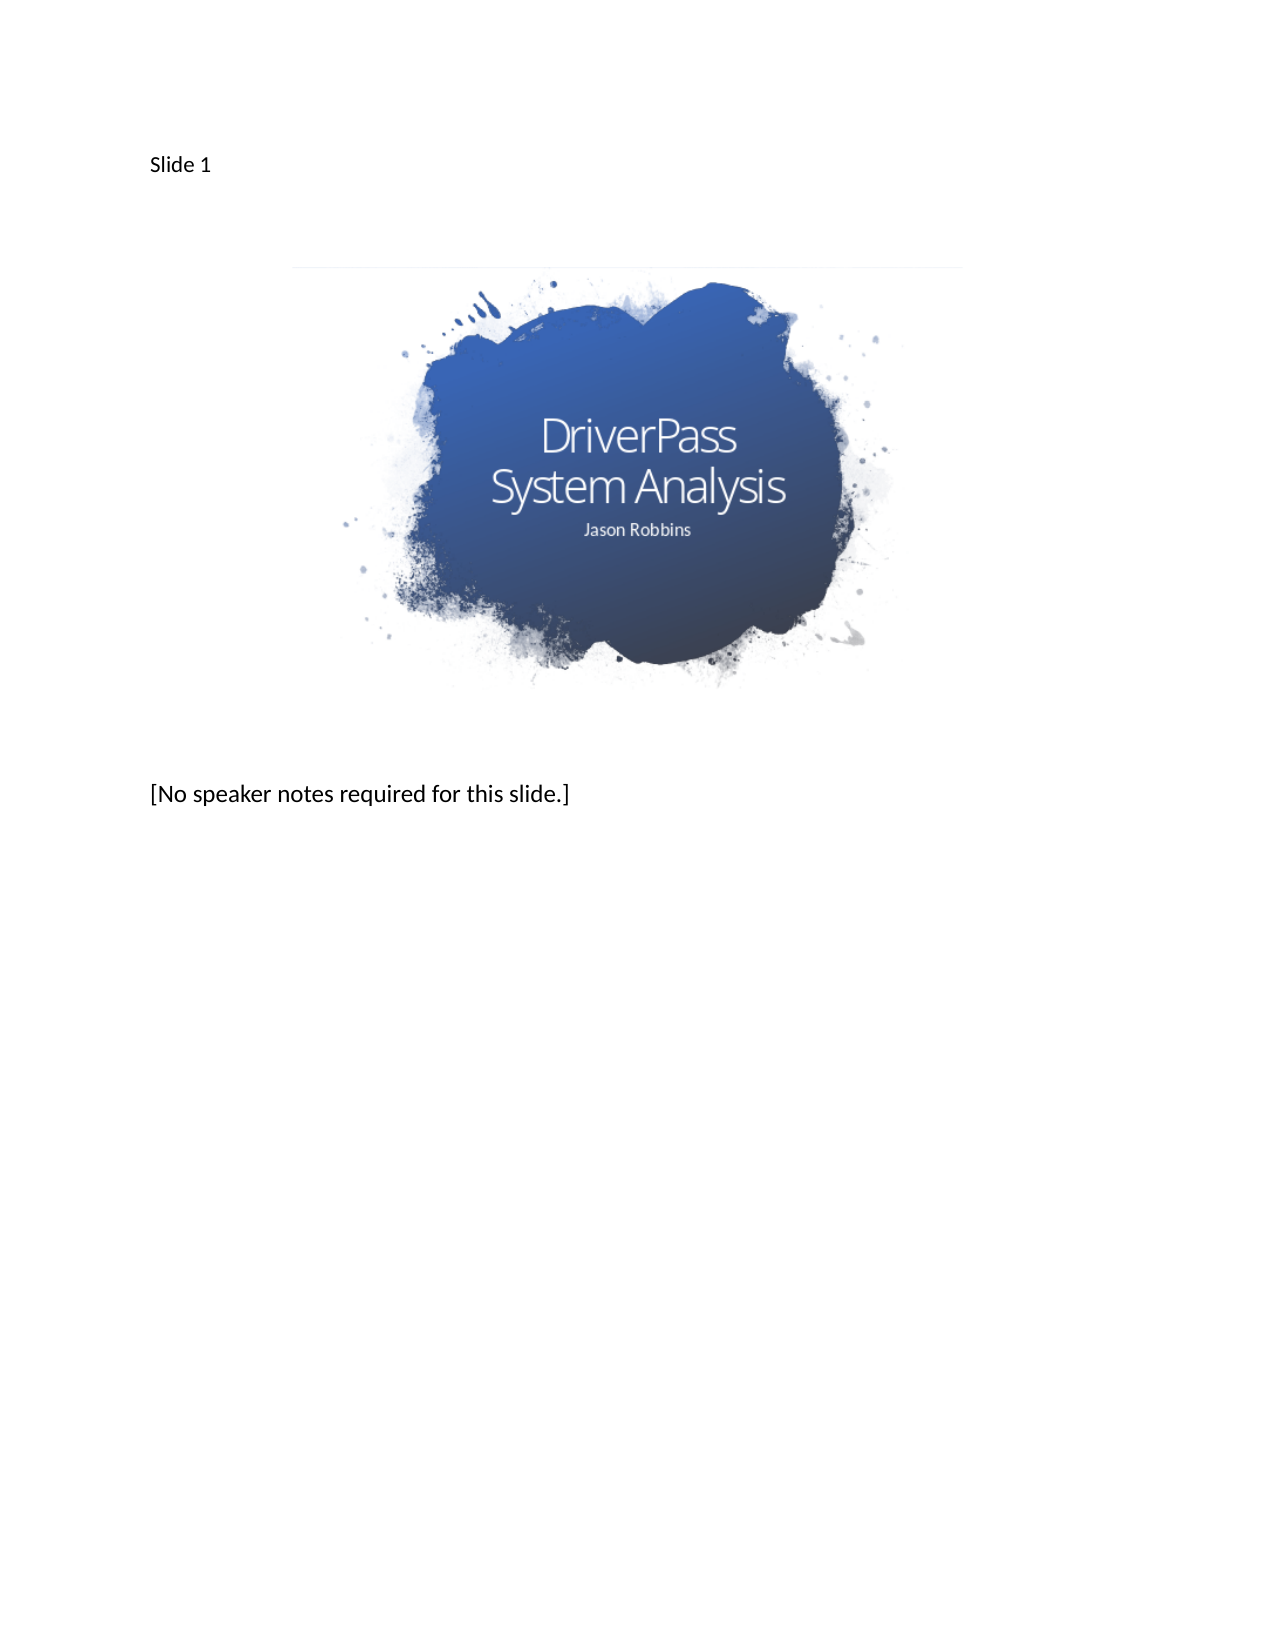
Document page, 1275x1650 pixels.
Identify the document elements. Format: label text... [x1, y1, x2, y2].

text Slide 1 [150, 150, 1125, 178]
text [No speaker notes required for this slide.] [150, 778, 1125, 809]
